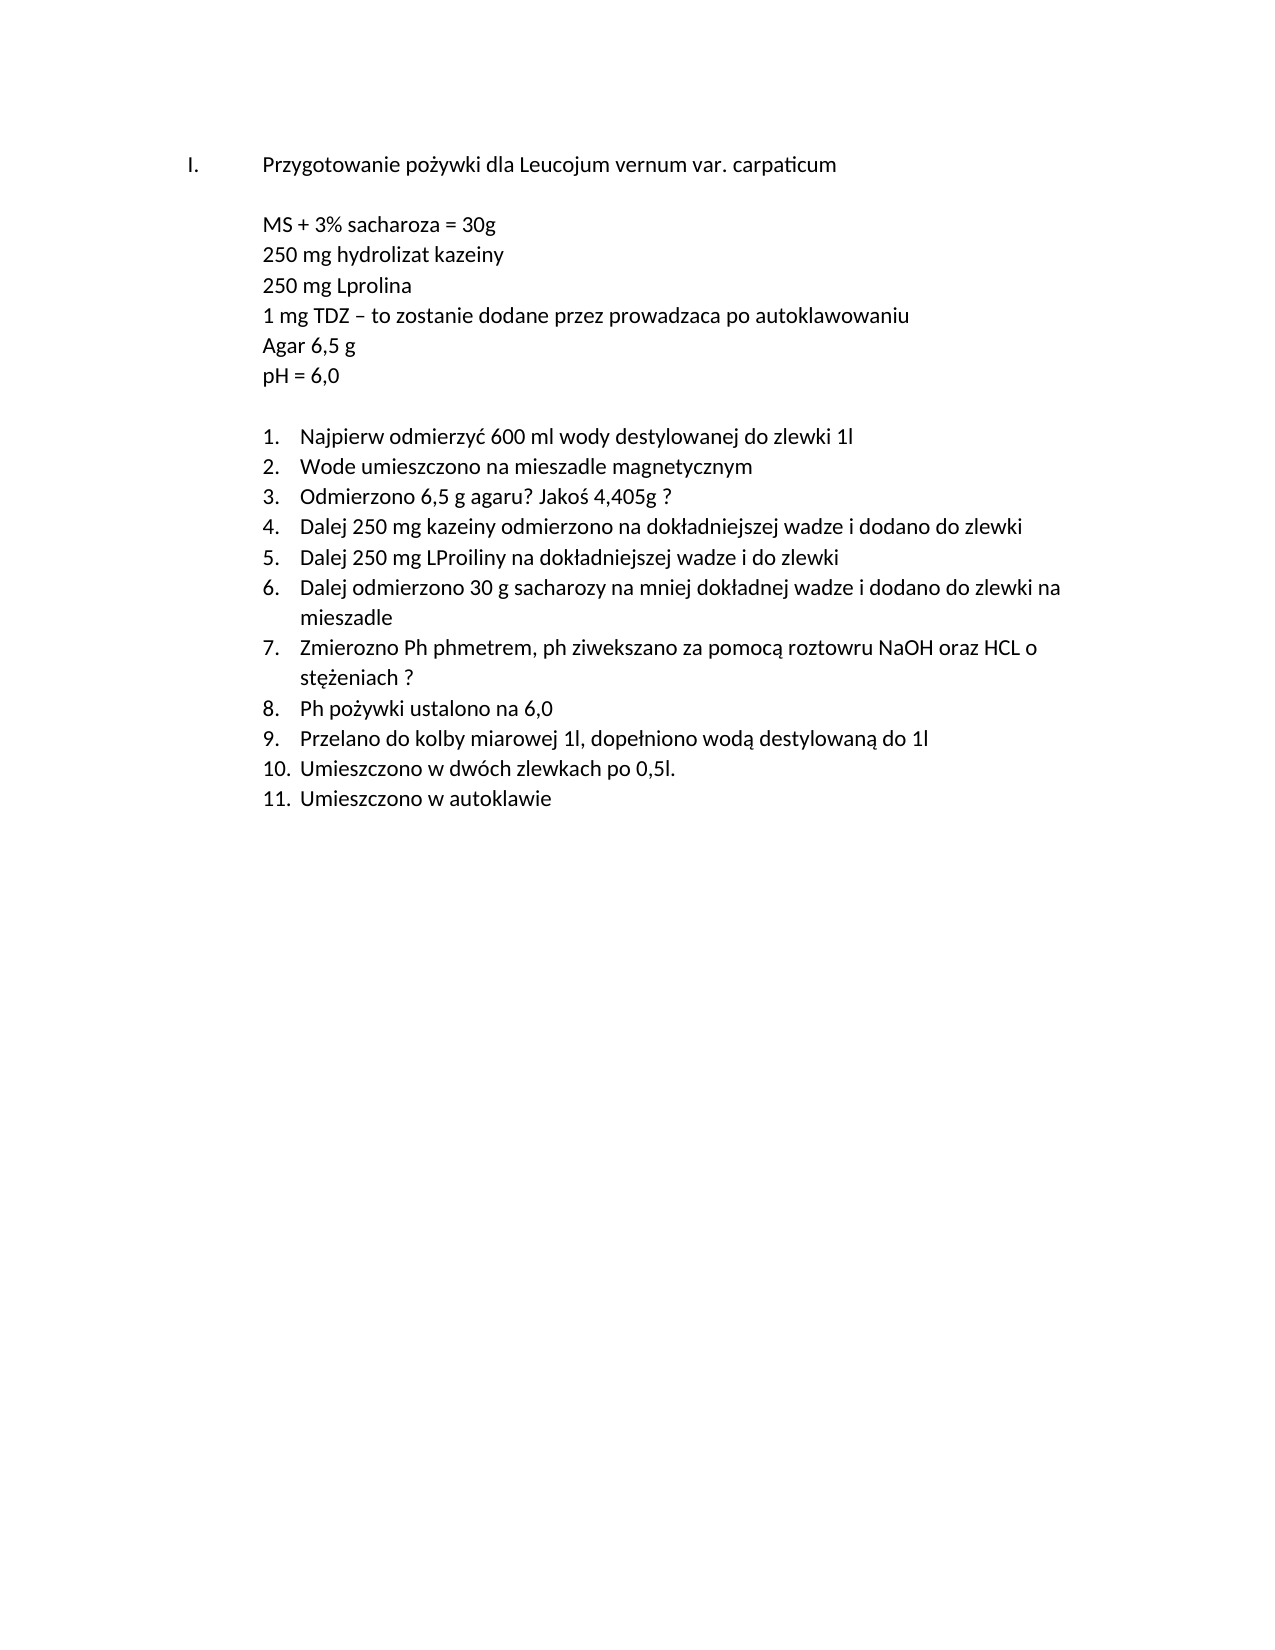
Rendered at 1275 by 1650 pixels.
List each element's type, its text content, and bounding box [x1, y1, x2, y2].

list Zmierozno Ph phmetrem, ph ziwekszano za pomocą roztowru NaOH oraz HCL o stężeniach ? [262, 633, 1125, 692]
list Ph pożywki ustalono na 6,0 [262, 694, 1125, 722]
list Odmierzono 6,5 g agaru? Jakoś 4,405g ? [262, 482, 1125, 510]
list Dalej 250 mg kazeiny odmierzono na dokładniejszej wadze i dodano do zlewki [262, 512, 1125, 541]
list 250 mg hydrolizat kazeiny [262, 241, 1125, 269]
list Umieszczono w autoklawie [262, 784, 1125, 812]
list Wode umieszczono na mieszadle magnetycznym [262, 452, 1125, 480]
list Umieszczono w dwóch zlewkach po 0,5l. [262, 754, 1125, 782]
list Dalej 250 mg LProiliny na dokładniejszej wadze i do zlewki [262, 543, 1125, 571]
list 250 mg Lprolina [262, 271, 1125, 299]
list Agar 6,5 g [262, 331, 1125, 359]
list Przygotowanie pożywki dla Leucojum vernum var. carpaticum [187, 150, 1125, 178]
list MS + 3% sacharoza = 30g [262, 210, 1125, 238]
list pH = 6,0 [262, 361, 1125, 389]
list Dalej odmierzono 30 g sacharozy na mniej dokładnej wadze i dodano do zlewki na mieszadle [262, 573, 1125, 631]
list Przelano do kolby miarowej 1l, dopełniono wodą destylowaną do 1l [262, 724, 1125, 752]
list 1 mg TDZ – to zostanie dodane przez prowadzaca po autoklawowaniu [262, 301, 1125, 329]
list Najpierw odmierzyć 600 ml wody destylowanej do zlewki 1l [262, 422, 1125, 450]
